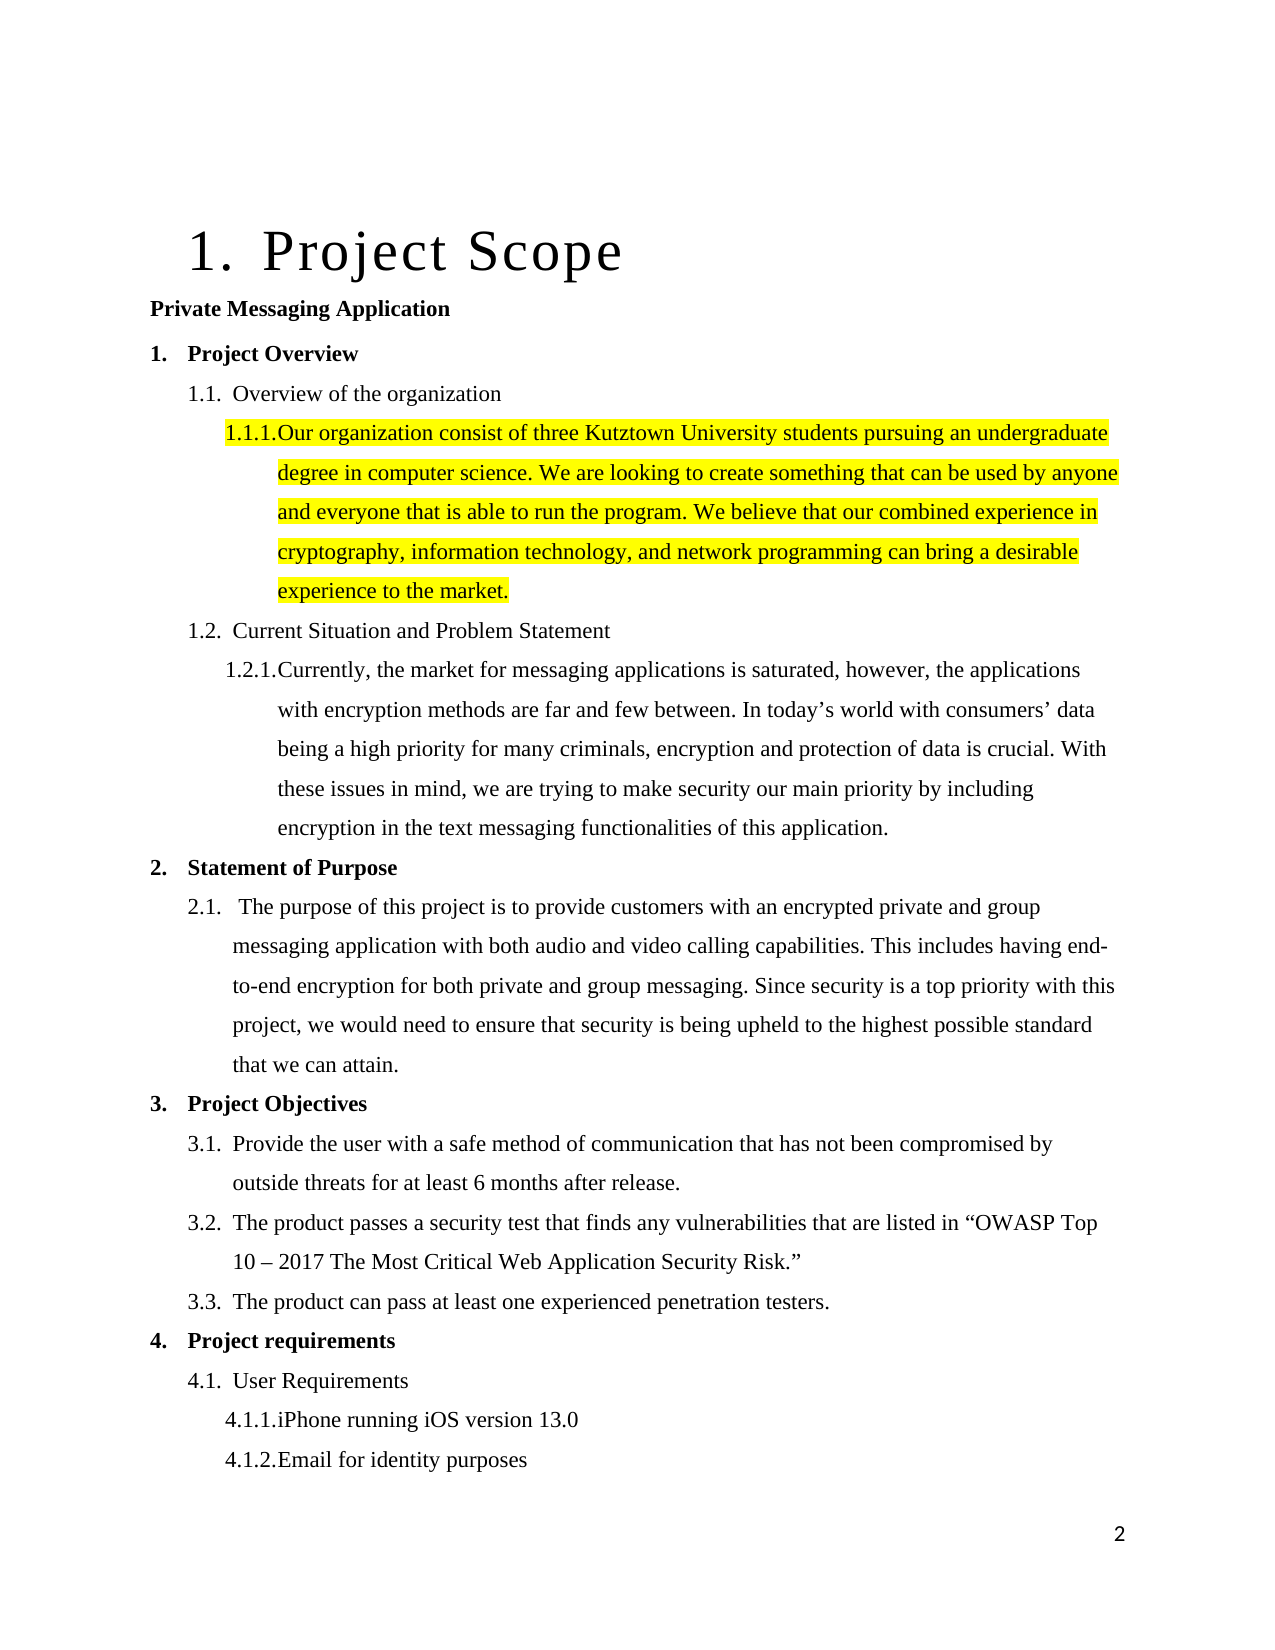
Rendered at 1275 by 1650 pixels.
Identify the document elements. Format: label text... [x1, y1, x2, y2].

list Project Overview [150, 340, 1125, 367]
list Currently, the market for messaging applications is saturated, however, the applications with encryption methods are far and few between. In today’s world with consumers’ data being a high priority for many criminals, encryption and protection of data is crucial. With these issues in mind, we are trying to make security our main priority by including encryption in the text messaging functionalities of this application. [225, 656, 1125, 840]
list The product can pass at least one experienced penetration testers. [187, 1288, 1125, 1314]
list Project Objectives [150, 1090, 1125, 1117]
list Email for identity purposes [225, 1446, 1125, 1472]
list Overview of the organization [187, 380, 1125, 406]
subtitle Private Messaging Application [150, 295, 1125, 322]
list Current Situation and Problem Statement [187, 617, 1125, 643]
title Project Scope [187, 216, 1125, 283]
list Statement of Purpose [150, 853, 1125, 880]
list iPhone running iOS version 13.0 [225, 1406, 1125, 1433]
list Project requirements [150, 1327, 1125, 1354]
list User Requirements [187, 1367, 1125, 1393]
list The purpose of this project is to provide customers with an encrypted private and group messaging application with both audio and video calling capabilities. This includes having end-to-end encryption for both private and group messaging. Since security is a top priority with this project, we would need to ensure that security is being upheld to the highest possible standard that we can attain. [187, 893, 1125, 1077]
list Provide the user with a safe method of communication that has not been compromised by outside threats for at least 6 months after release. [187, 1130, 1125, 1196]
list The product passes a security test that finds any vulnerabilities that are listed in “OWASP Top 10 – 2017 The Most Critical Web Application Security Risk.” [187, 1209, 1125, 1275]
list Our organization consist of three Kutztown University students pursuing an undergraduate degree in computer science. We are looking to create something that can be used by anyone and everyone that is able to run the program. We believe that our combined experience in cryptography, information technology, and network programming can bring a desirable experience to the market. [225, 419, 1125, 603]
